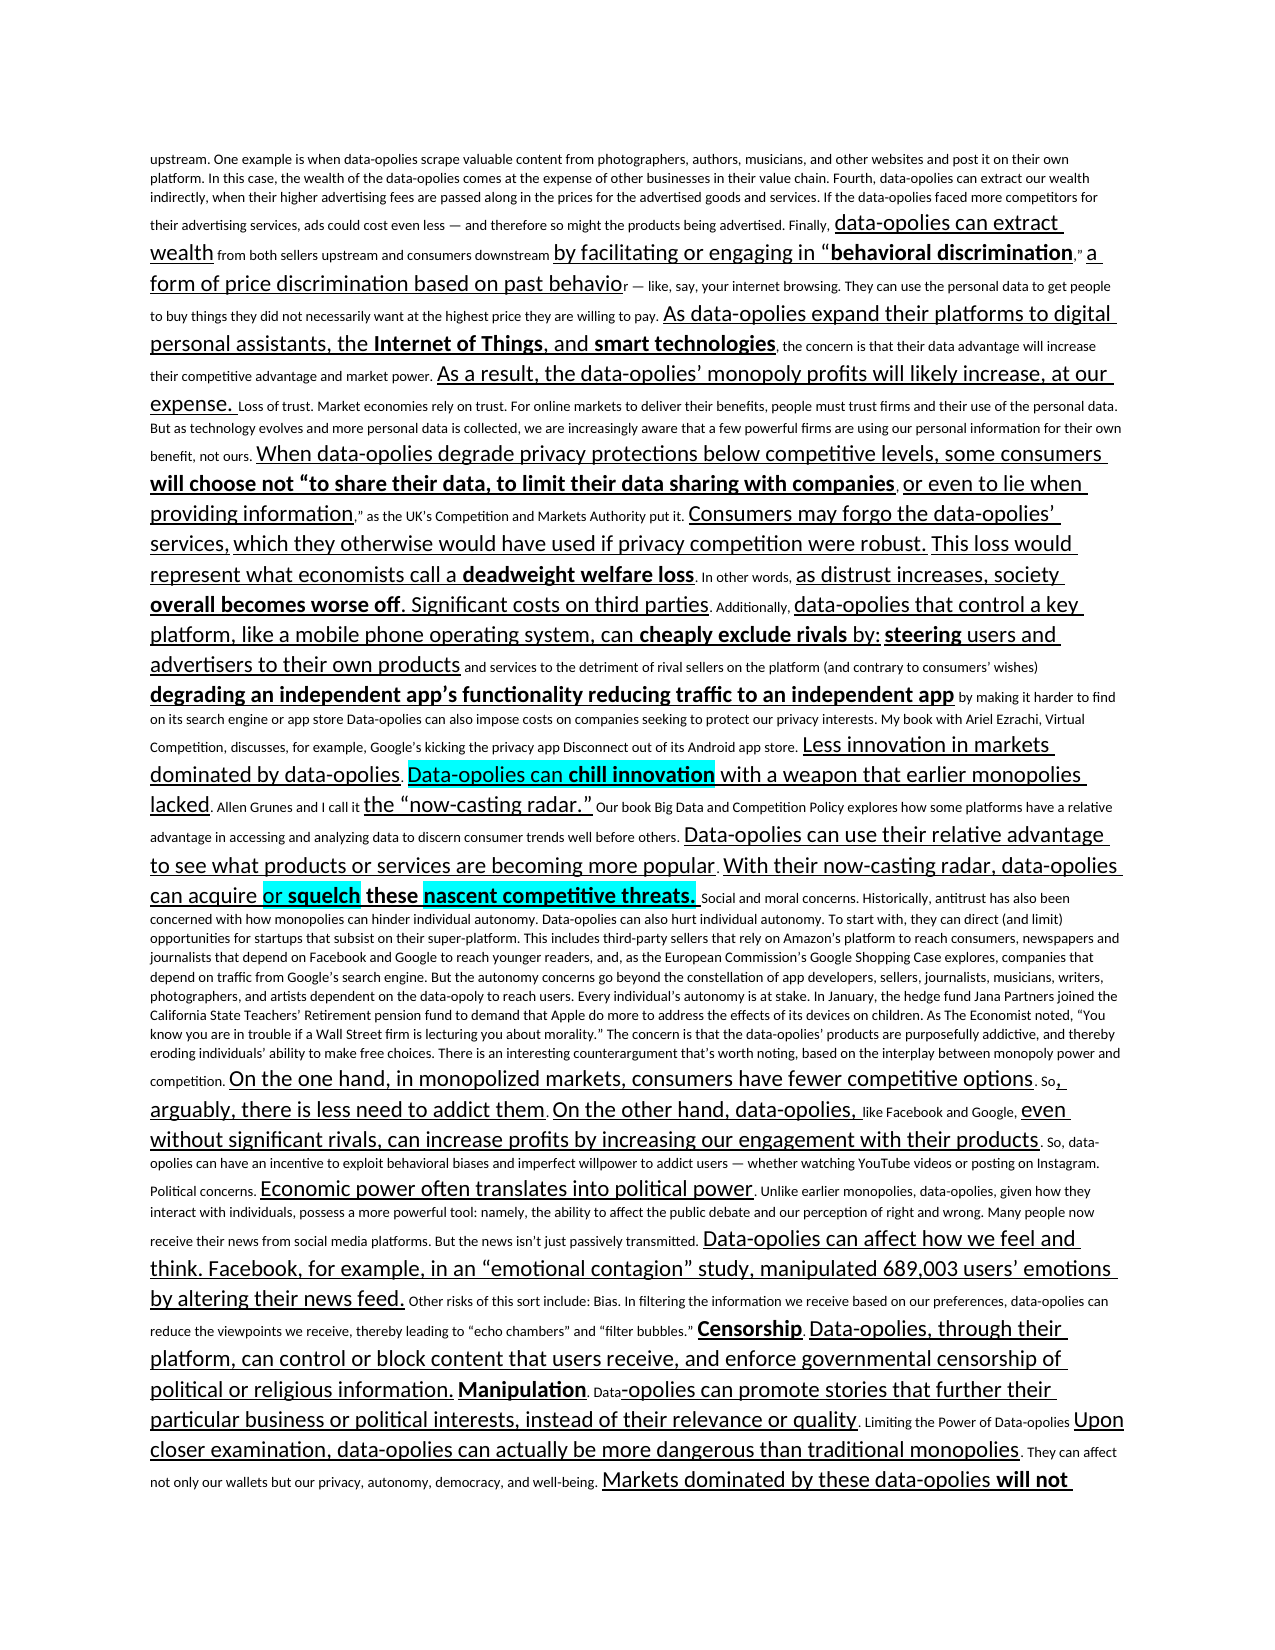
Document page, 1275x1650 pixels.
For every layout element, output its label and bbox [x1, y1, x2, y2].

text [150, 150, 1125, 1493]
